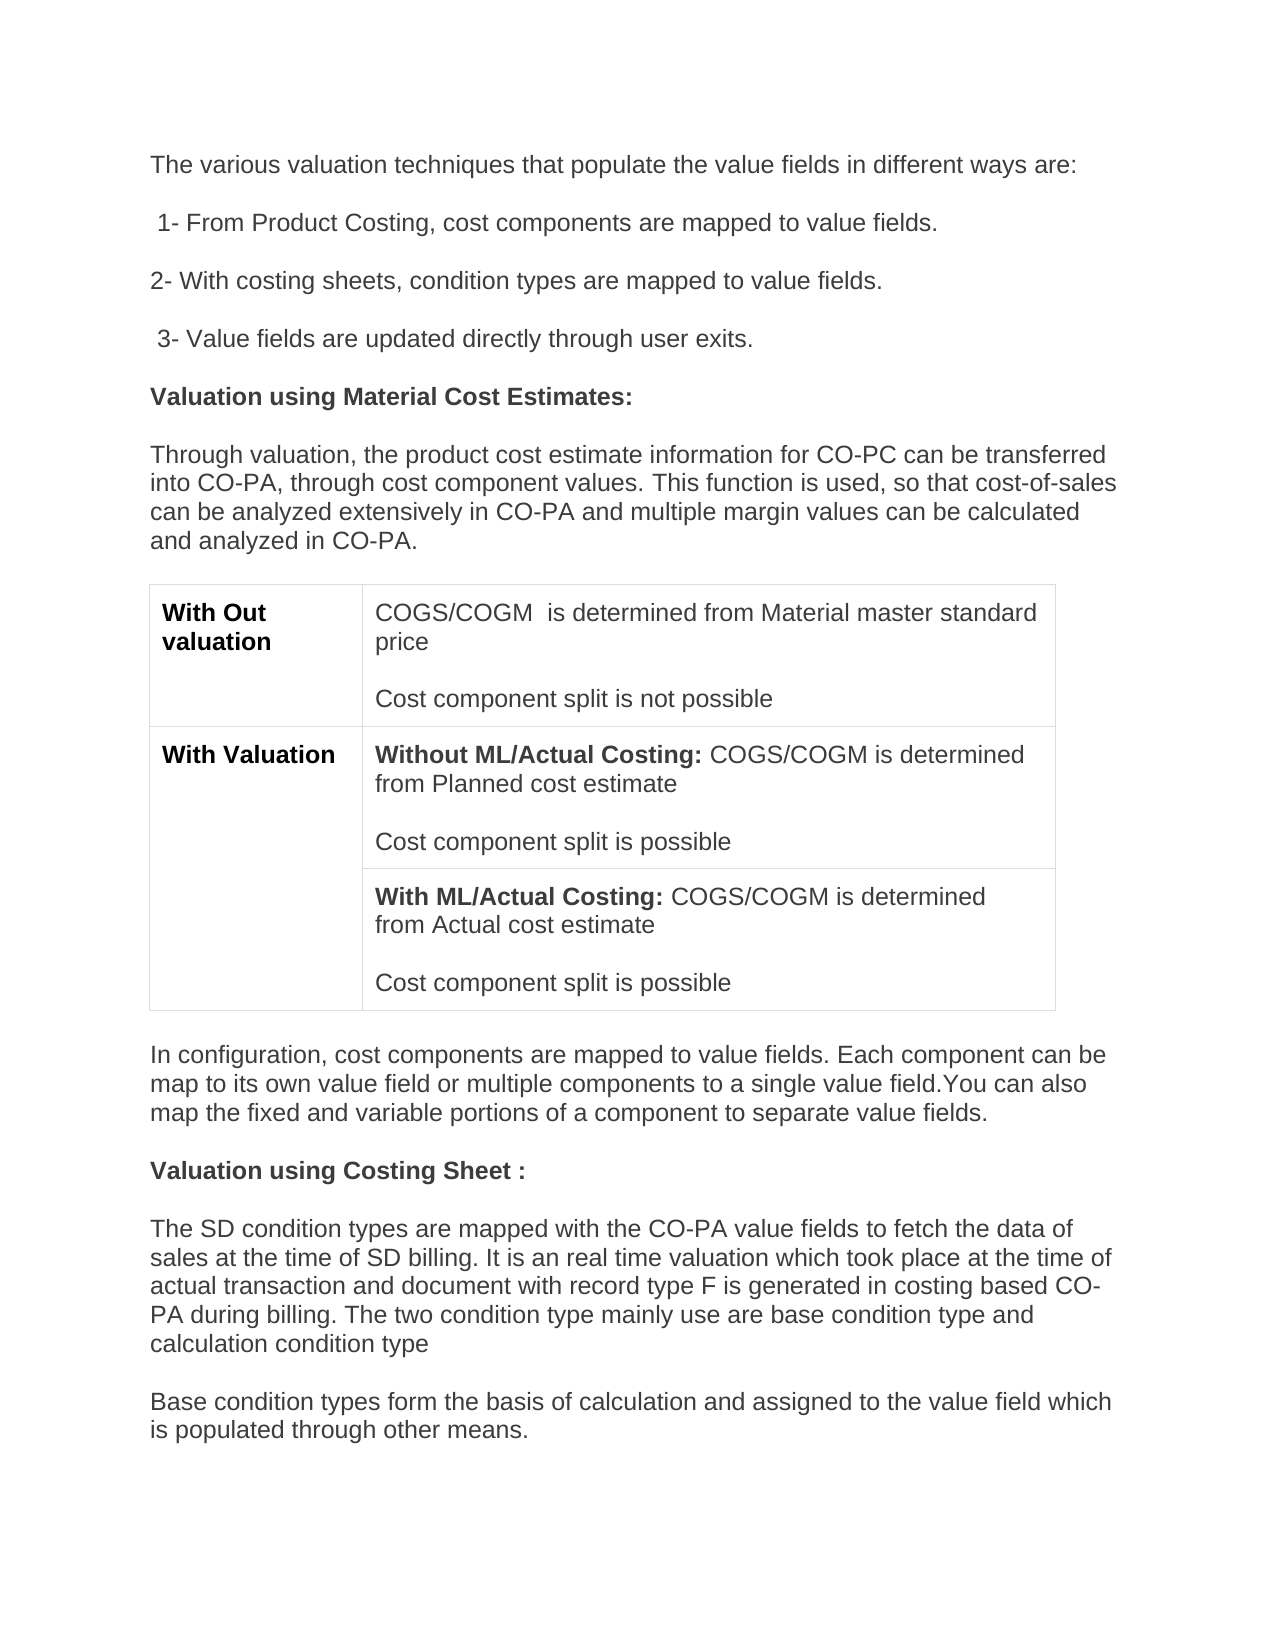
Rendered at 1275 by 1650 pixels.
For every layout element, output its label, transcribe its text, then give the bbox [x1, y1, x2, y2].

table_cell Without ML/Actual Costing: COGS/COGM is determined from Planned cost estimate Cost component split is possible [363, 727, 1055, 868]
text The SD condition types are mapped with the CO-PA value fields to fetch the data of sales at the time of SD billing. It is an real time valuation which took place at the time of actual transaction and document with record type F is generated in costing based CO-PA during billing. The two condition type mainly use are base condition type and calculation condition type [150, 1214, 1125, 1357]
text Base condition types form the basis of calculation and assigned to the value field which is populated through other means. [150, 1387, 1125, 1444]
table_header COGS/COGM is determined from Material master standard price Cost component split is not possible [363, 585, 1055, 726]
text In configuration, cost components are mapped to value fields. Each component can be map to its own value field or multiple components to a single value field.You can also map the fixed and variable portions of a component to separate value fields. [150, 1040, 1125, 1127]
text Valuation using Material Cost Estimates: [150, 382, 1125, 410]
text The various valuation techniques that populate the value fields in different ways are: [150, 150, 1125, 179]
text Valuation using Costing Sheet : [150, 1156, 1125, 1184]
text  3- Value fields are updated directly through user exits. [150, 324, 1125, 352]
table_header With Out valuation [150, 585, 362, 726]
table_cell With ML/Actual Costing: COGS/COGM is determined from Actual cost estimate Cost component split is possible [363, 869, 1055, 1010]
text Through valuation, the product cost estimate information for CO-PC can be transferred into CO-PA, through cost component values. This function is used, so that cost-of-sales can be analyzed extensively in CO-PA and multiple margin values can be calculated and analyzed in CO-PA. [150, 439, 1125, 554]
text 2- With costing sheets, condition types are mapped to value fields. [150, 266, 1125, 294]
text  1- From Product Costing, cost components are mapped to value fields. [150, 208, 1125, 237]
table_cell With Valuation [150, 727, 362, 1010]
